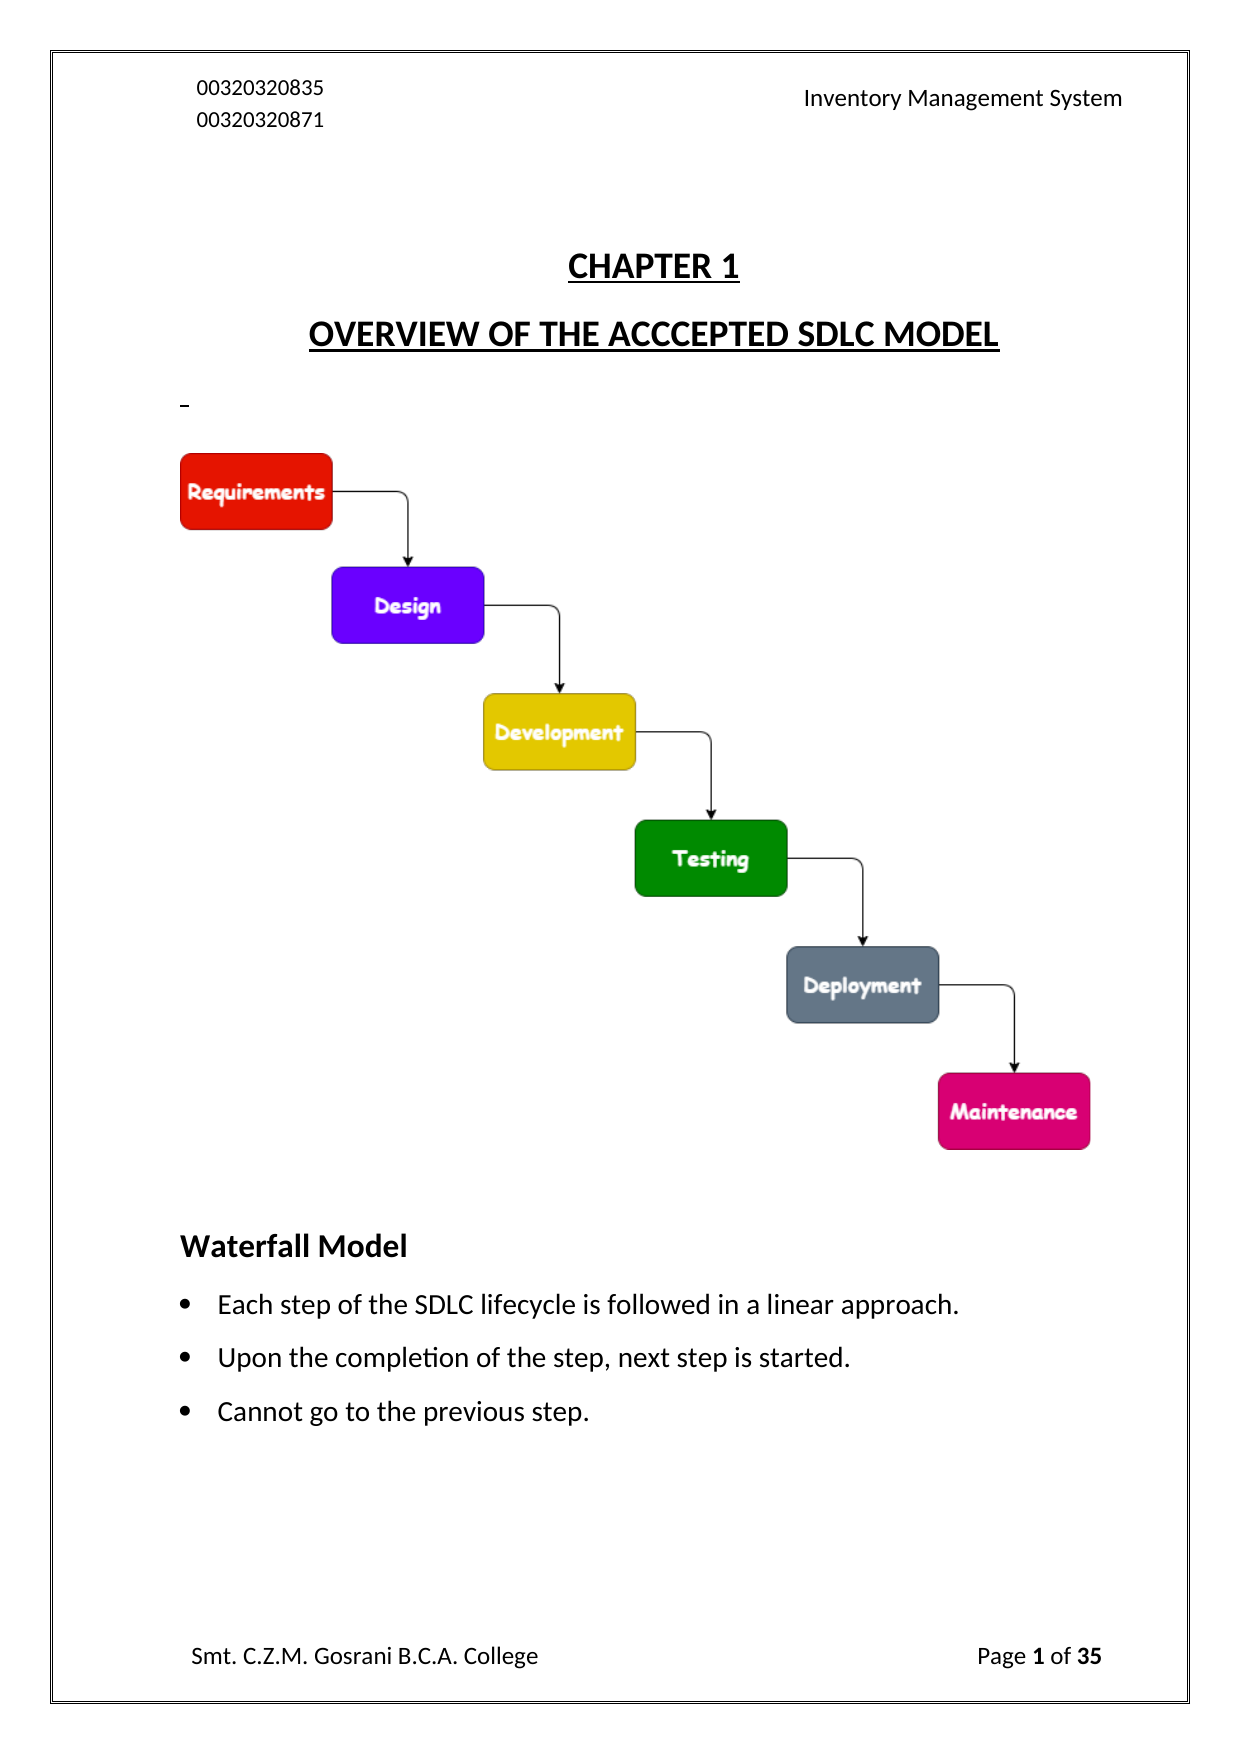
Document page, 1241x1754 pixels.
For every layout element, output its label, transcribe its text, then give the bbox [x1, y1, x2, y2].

picture [180, 453, 1091, 1150]
list Each step of the SDLC lifecycle is followed in a linear approach. [180, 1286, 1090, 1322]
list Upon the completion of the step, next step is started. [180, 1339, 1090, 1375]
text Waterfall Model [180, 1225, 1090, 1266]
list OVERVIEW OF THE ACCCEPTED SDLC MODEL [217, 310, 1090, 356]
list CHAPTER 1 [217, 242, 1090, 287]
list Cannot go to the previous step. [180, 1393, 1090, 1428]
